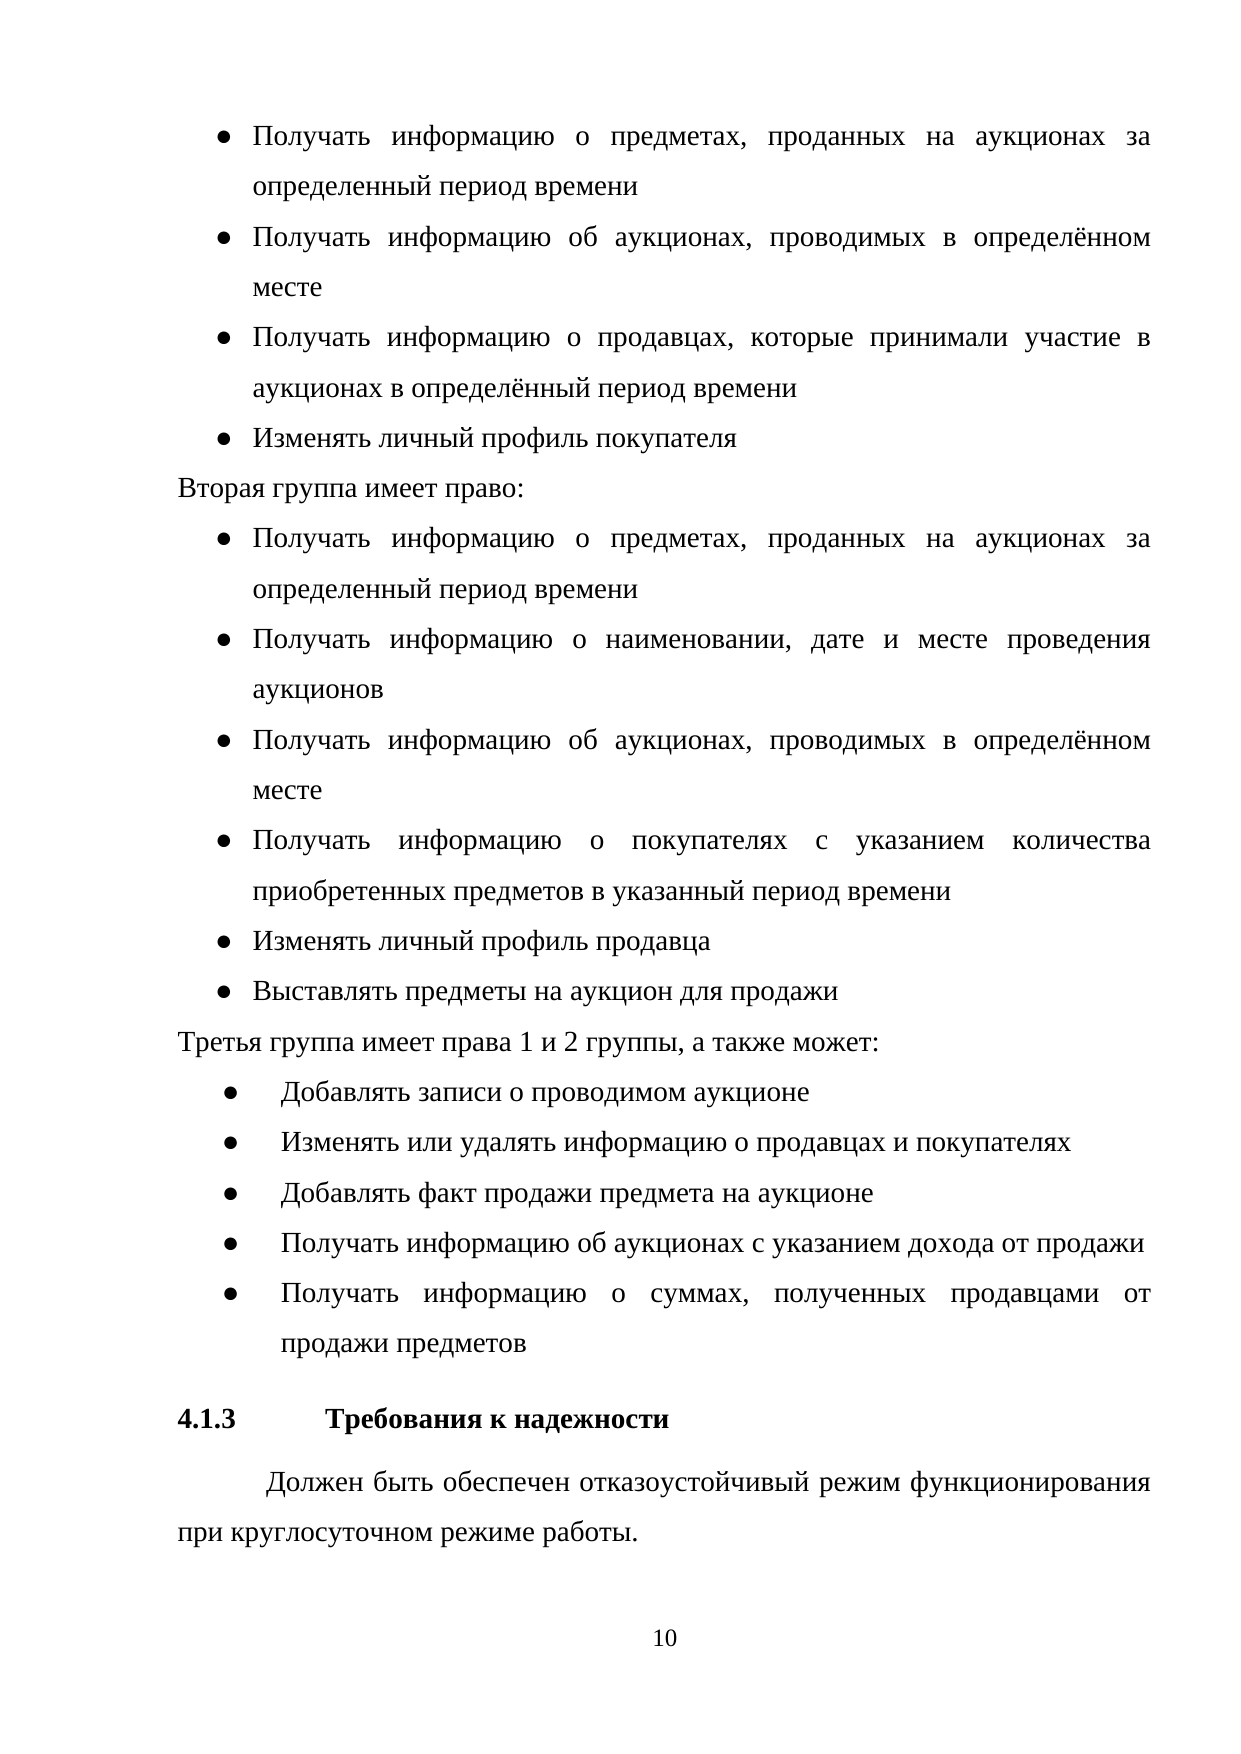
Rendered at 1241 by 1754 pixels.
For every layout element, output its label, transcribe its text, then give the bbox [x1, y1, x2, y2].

list Получать информацию о предметах, проданных на аукционах за определенный период времени [215, 118, 1152, 202]
text Третья группа имеет права 1 и 2 группы, а также может: [177, 1024, 1152, 1057]
list Получать информацию о предметах, проданных на аукционах за определенный период времени [215, 521, 1152, 604]
list Выставлять предметы на аукцион для продажи [215, 973, 1152, 1007]
subtitle Требования к надежности [177, 1401, 1152, 1434]
text Должен быть обеспечен отказоустойчивый режим функционирования при круглосуточном режиме работы. [177, 1464, 1152, 1548]
list Получать информацию об аукционах, проводимых в определённом месте [215, 219, 1152, 303]
list Добавлять записи о проводимом аукционе [222, 1074, 1152, 1108]
list Изменять личный профиль покупателя [215, 420, 1152, 453]
list Получать информацию о продавцах, которые принимали участие в аукционах в определённый период времени [215, 319, 1152, 403]
list Получать информацию об аукционах, проводимых в определённом месте [215, 722, 1152, 806]
list Изменять или удалять информацию о продавцах и покупателях [222, 1124, 1152, 1158]
list Добавлять факт продажи предмета на аукционе [222, 1175, 1152, 1208]
list Получать информацию об аукционах с указанием дохода от продажи [222, 1225, 1152, 1258]
list Получать информацию о покупателях с указанием количества приобретенных предметов в указанный период времени [215, 822, 1152, 906]
list Получать информацию о наименовании, дате и месте проведения аукционов [215, 621, 1152, 705]
list Изменять личный профиль продавца [215, 923, 1152, 957]
text Вторая группа имеет право: [177, 470, 1152, 504]
list Получать информацию о суммах, полученных продавцами от продажи предметов [222, 1275, 1152, 1359]
